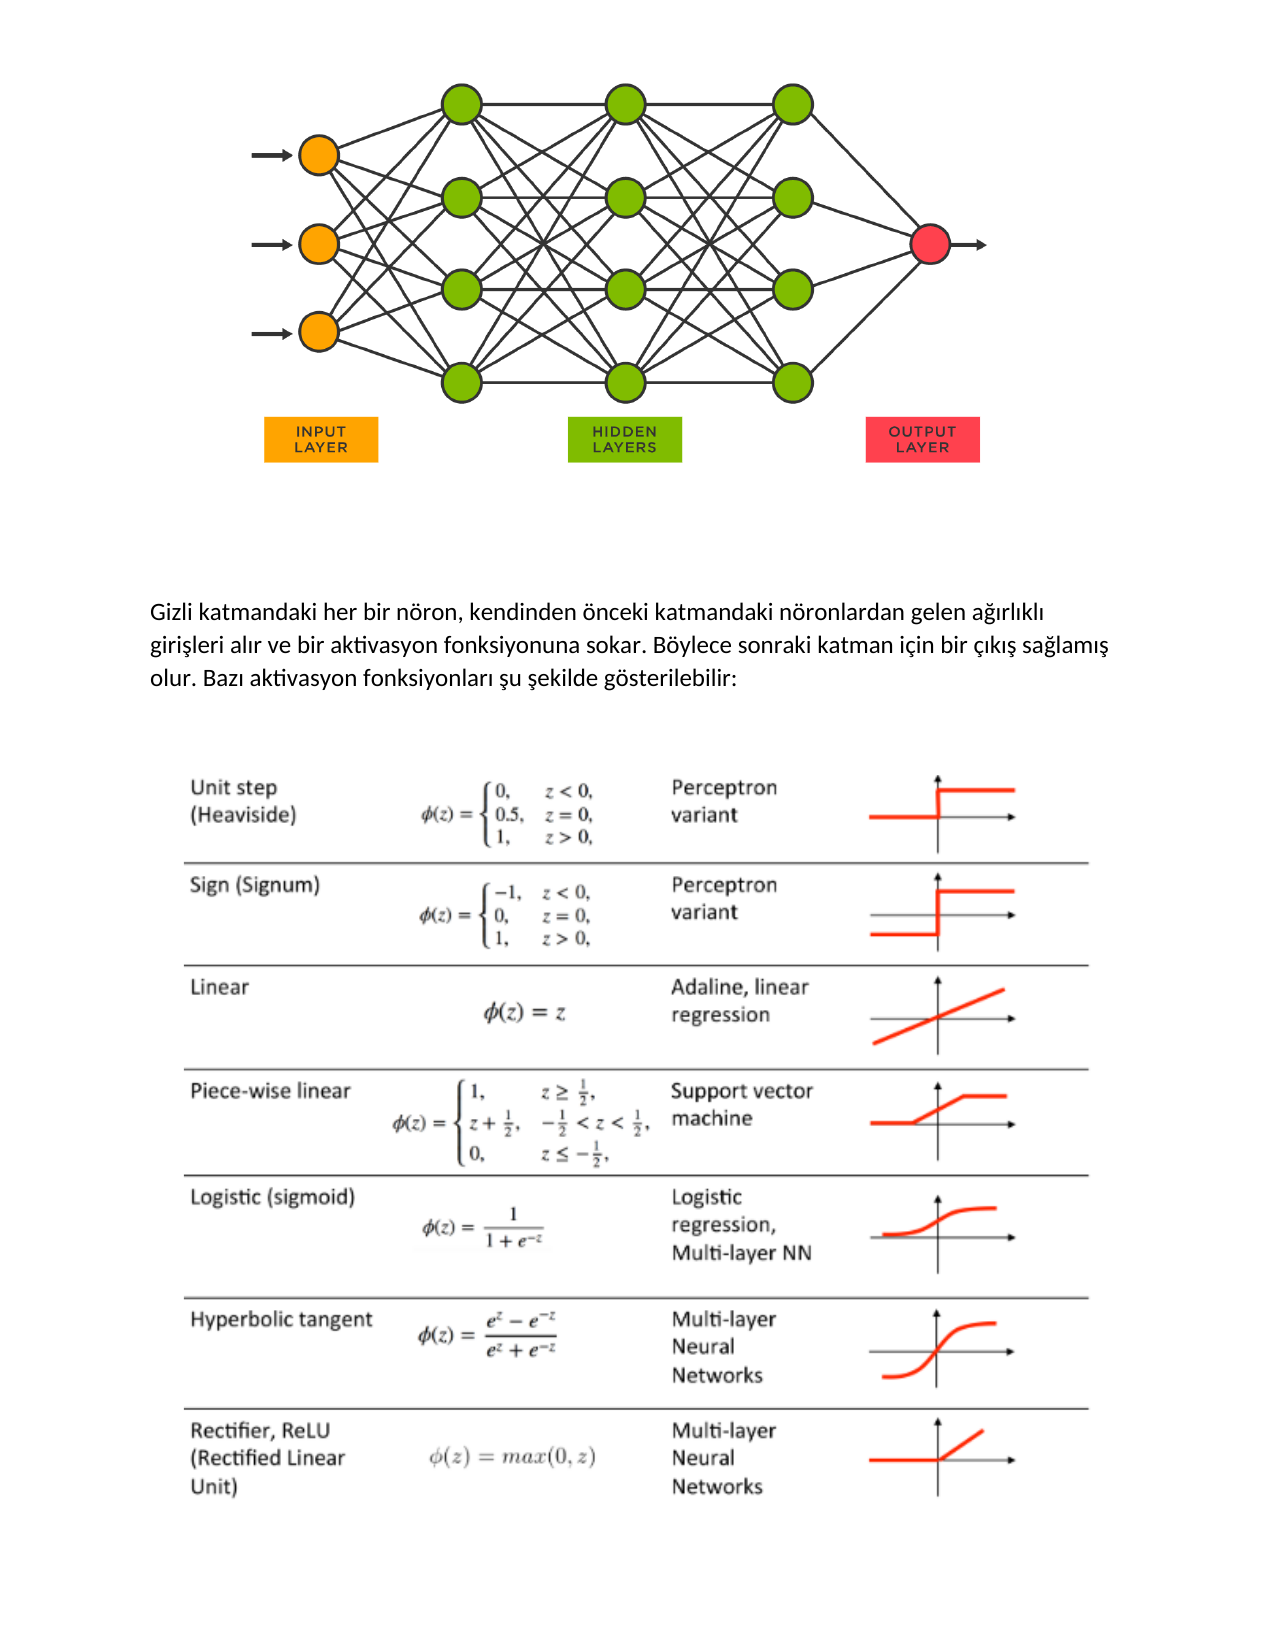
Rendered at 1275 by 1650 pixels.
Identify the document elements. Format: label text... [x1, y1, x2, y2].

text Gizli katmandaki her bir nöron, kendinden önceki katmandaki nöronlardan gelen ağırlıklı girişleri alır ve bir aktivasyon fonksiyonuna sokar. Böylece sonraki katman için bir çıkış sağlamış olur. Bazı aktivasyon fonksiyonları şu şekilde gösterilebilir: [150, 596, 1125, 693]
picture [183, 775, 1092, 1500]
picture [236, 82, 1016, 514]
